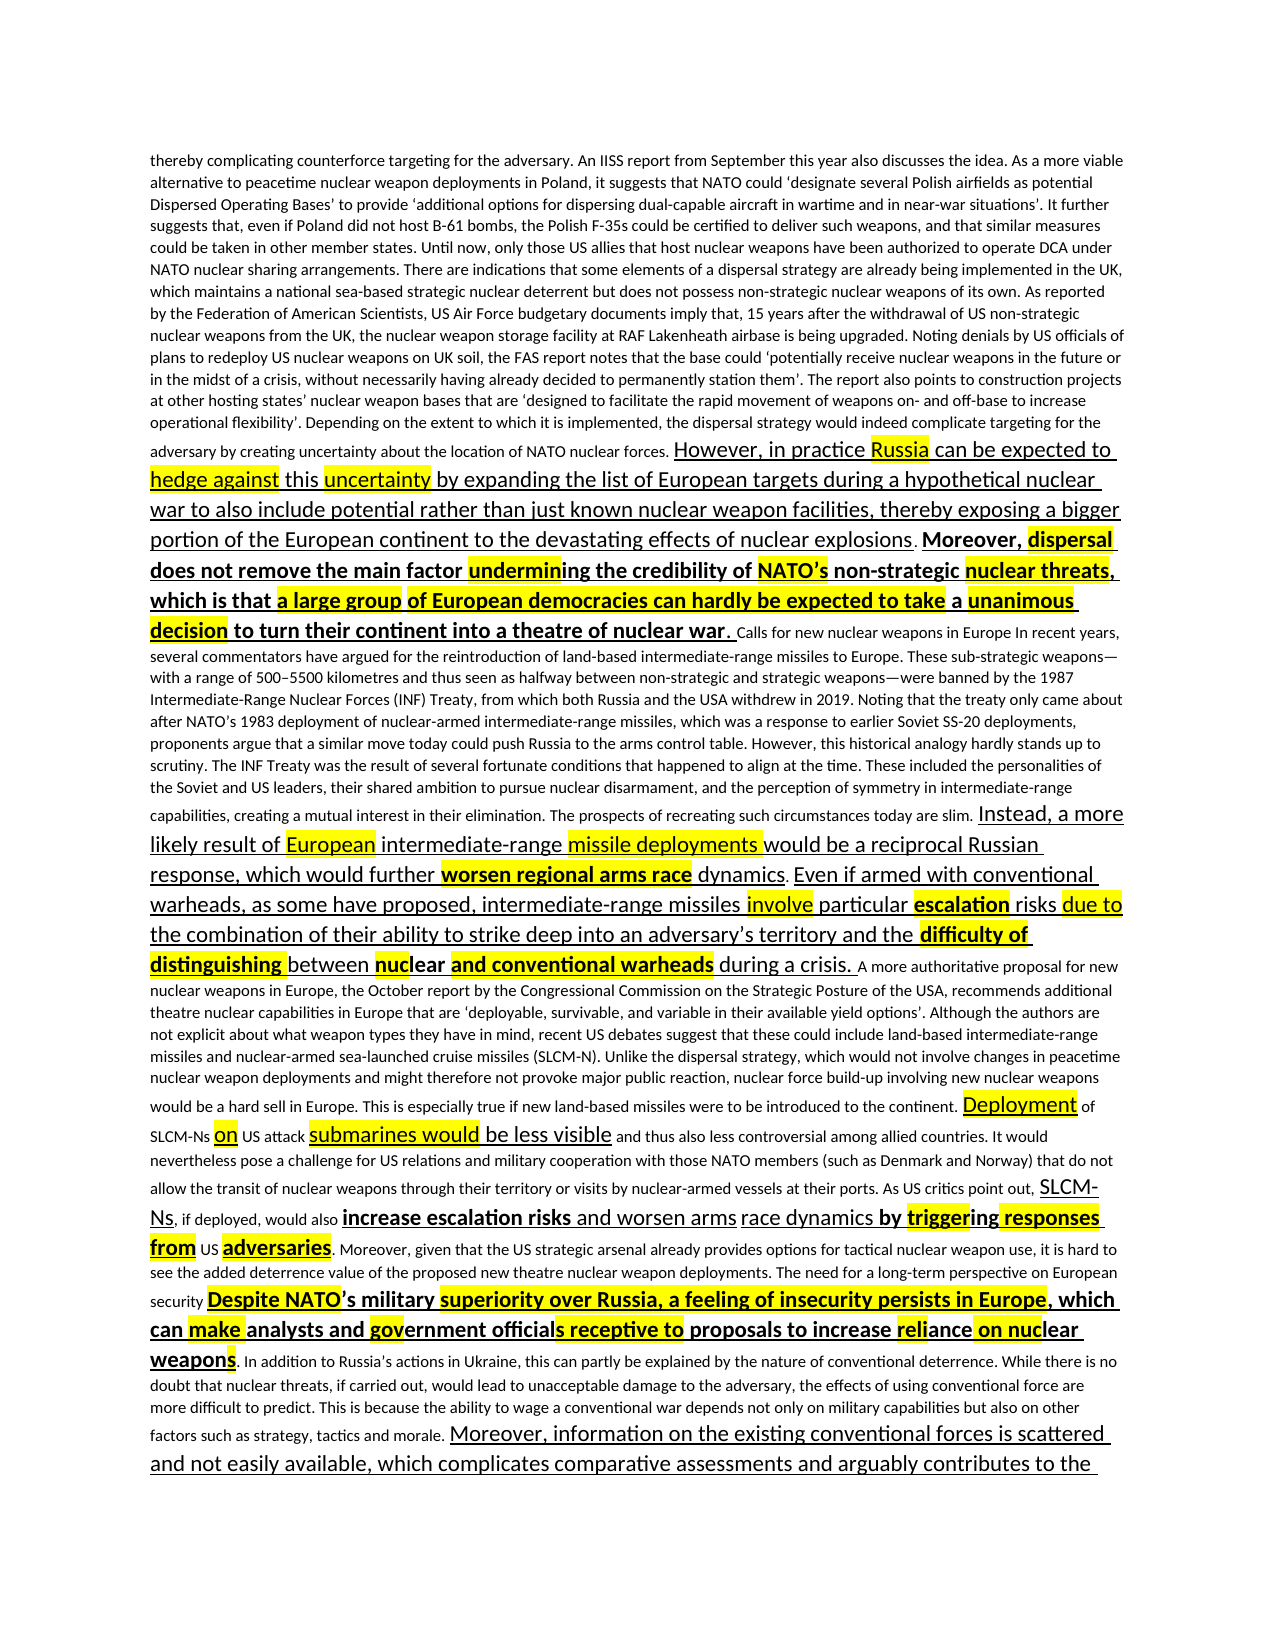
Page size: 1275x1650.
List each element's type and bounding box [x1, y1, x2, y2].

text [150, 150, 1125, 1478]
